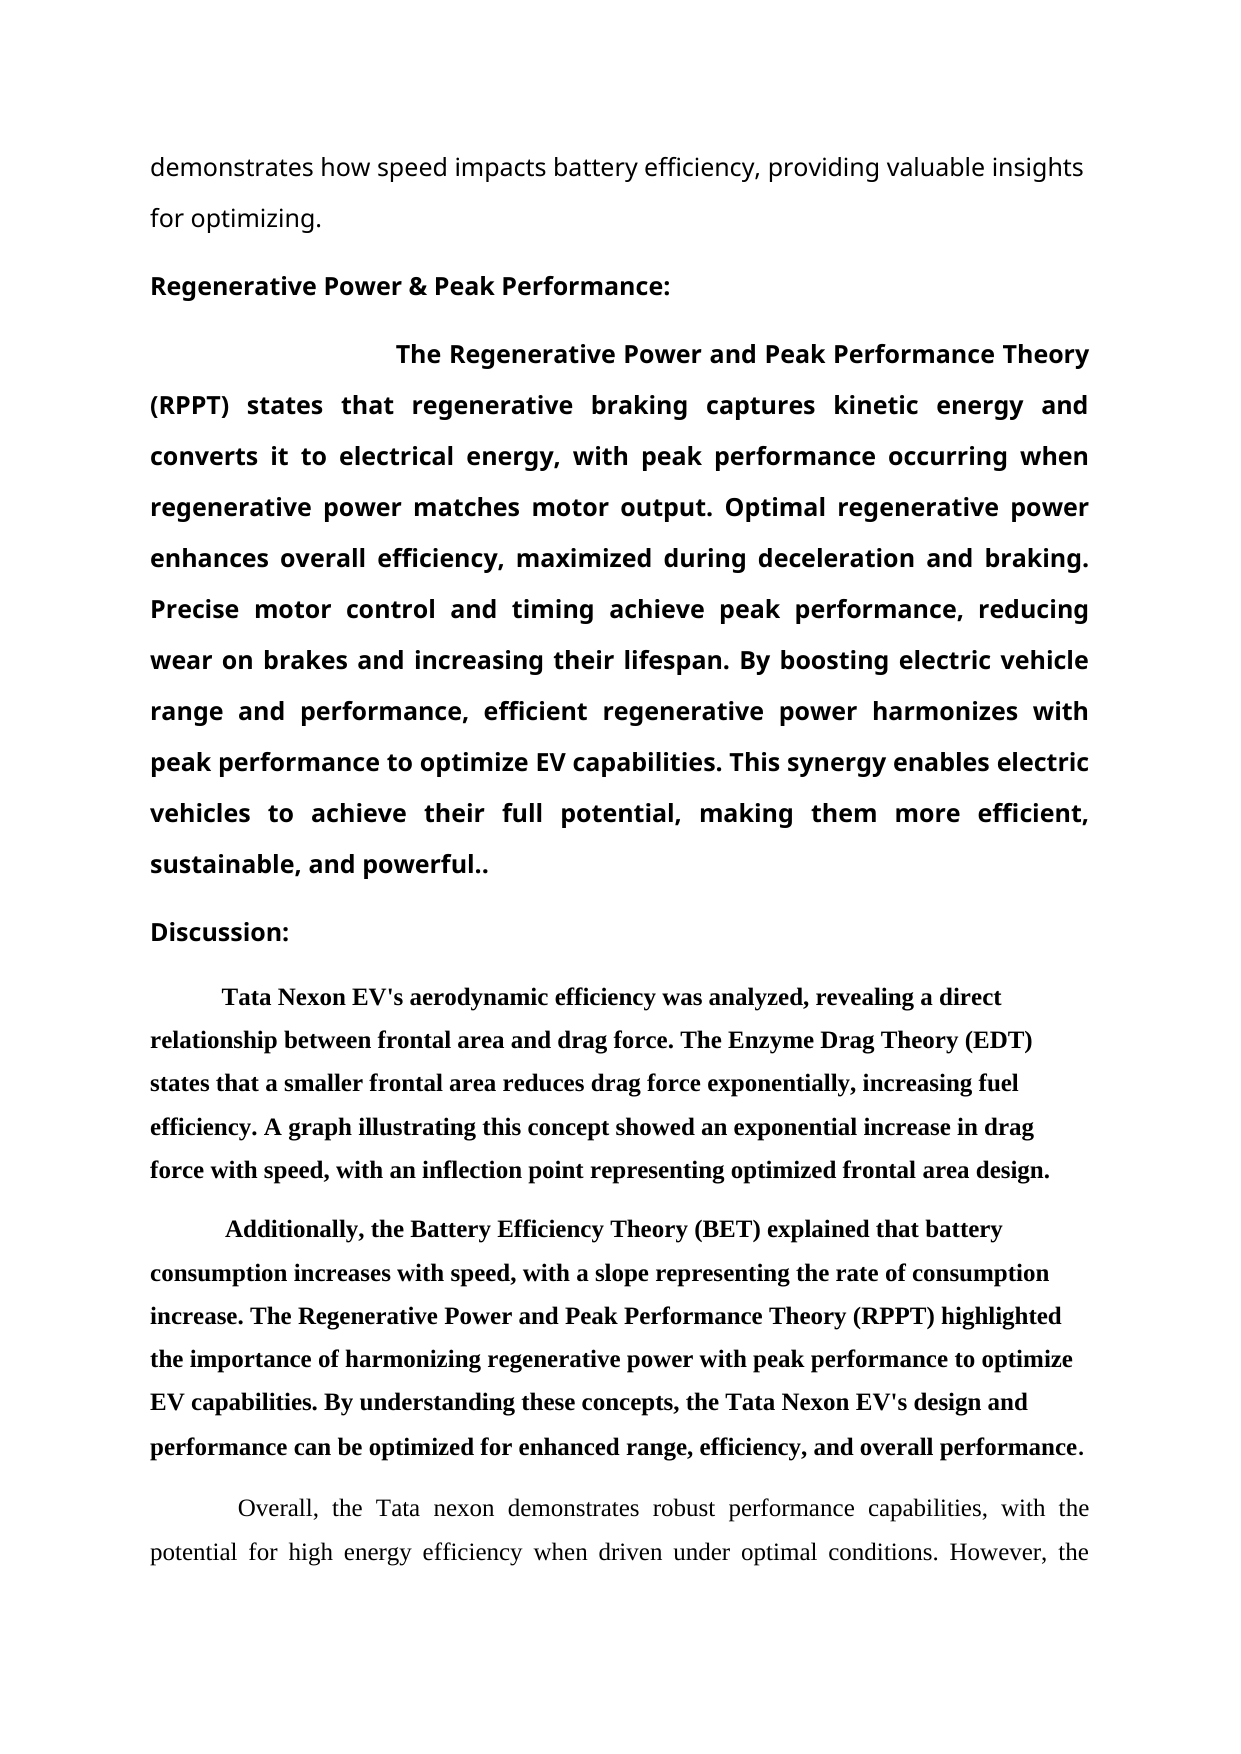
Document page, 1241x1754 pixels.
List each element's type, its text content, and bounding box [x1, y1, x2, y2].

text Regenerative Power & Peak Performance: [150, 269, 1090, 303]
text The Regenerative Power and Peak Performance Theory (RPPT) states that regenerative braking captures kinetic energy and converts it to electrical energy, with peak performance occurring when regenerative power matches motor output. Optimal regenerative power enhances overall efficiency, maximized during deceleration and braking. Precise motor control and timing achieve peak performance, reducing wear on brakes and increasing their lifespan. By boosting electric vehicle range and performance, efficient regenerative power harmonizes with peak performance to optimize EV capabilities. This synergy enables electric vehicles to achieve their full potential, making them more efficient, sustainable, and powerful.. [150, 336, 1090, 881]
text Discussion: [150, 914, 1090, 949]
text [150, 1493, 1090, 1565]
text Tata Nexon EV's aerodynamic efficiency was analyzed, revealing a direct relationship between frontal area and drag force. The Enzyme Drag Theory (EDT) states that a smaller frontal area reduces drag force exponentially, increasing fuel efficiency. A graph illustrating this concept showed an exponential increase in drag force with speed, with an inflection point representing optimized frontal area design. [150, 982, 1090, 1183]
text Additionally, the Battery Efficiency Theory (BET) explained that battery consumption increases with speed, with a slope representing the rate of consumption increase. The Regenerative Power and Peak Performance Theory (RPPT) highlighted the importance of harmonizing regenerative power with peak performance to optimize EV capabilities. By understanding these concepts, the Tata Nexon EV's design and performance can be optimized for enhanced range, efficiency, and overall performance. [150, 1214, 1090, 1462]
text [150, 150, 1090, 235]
